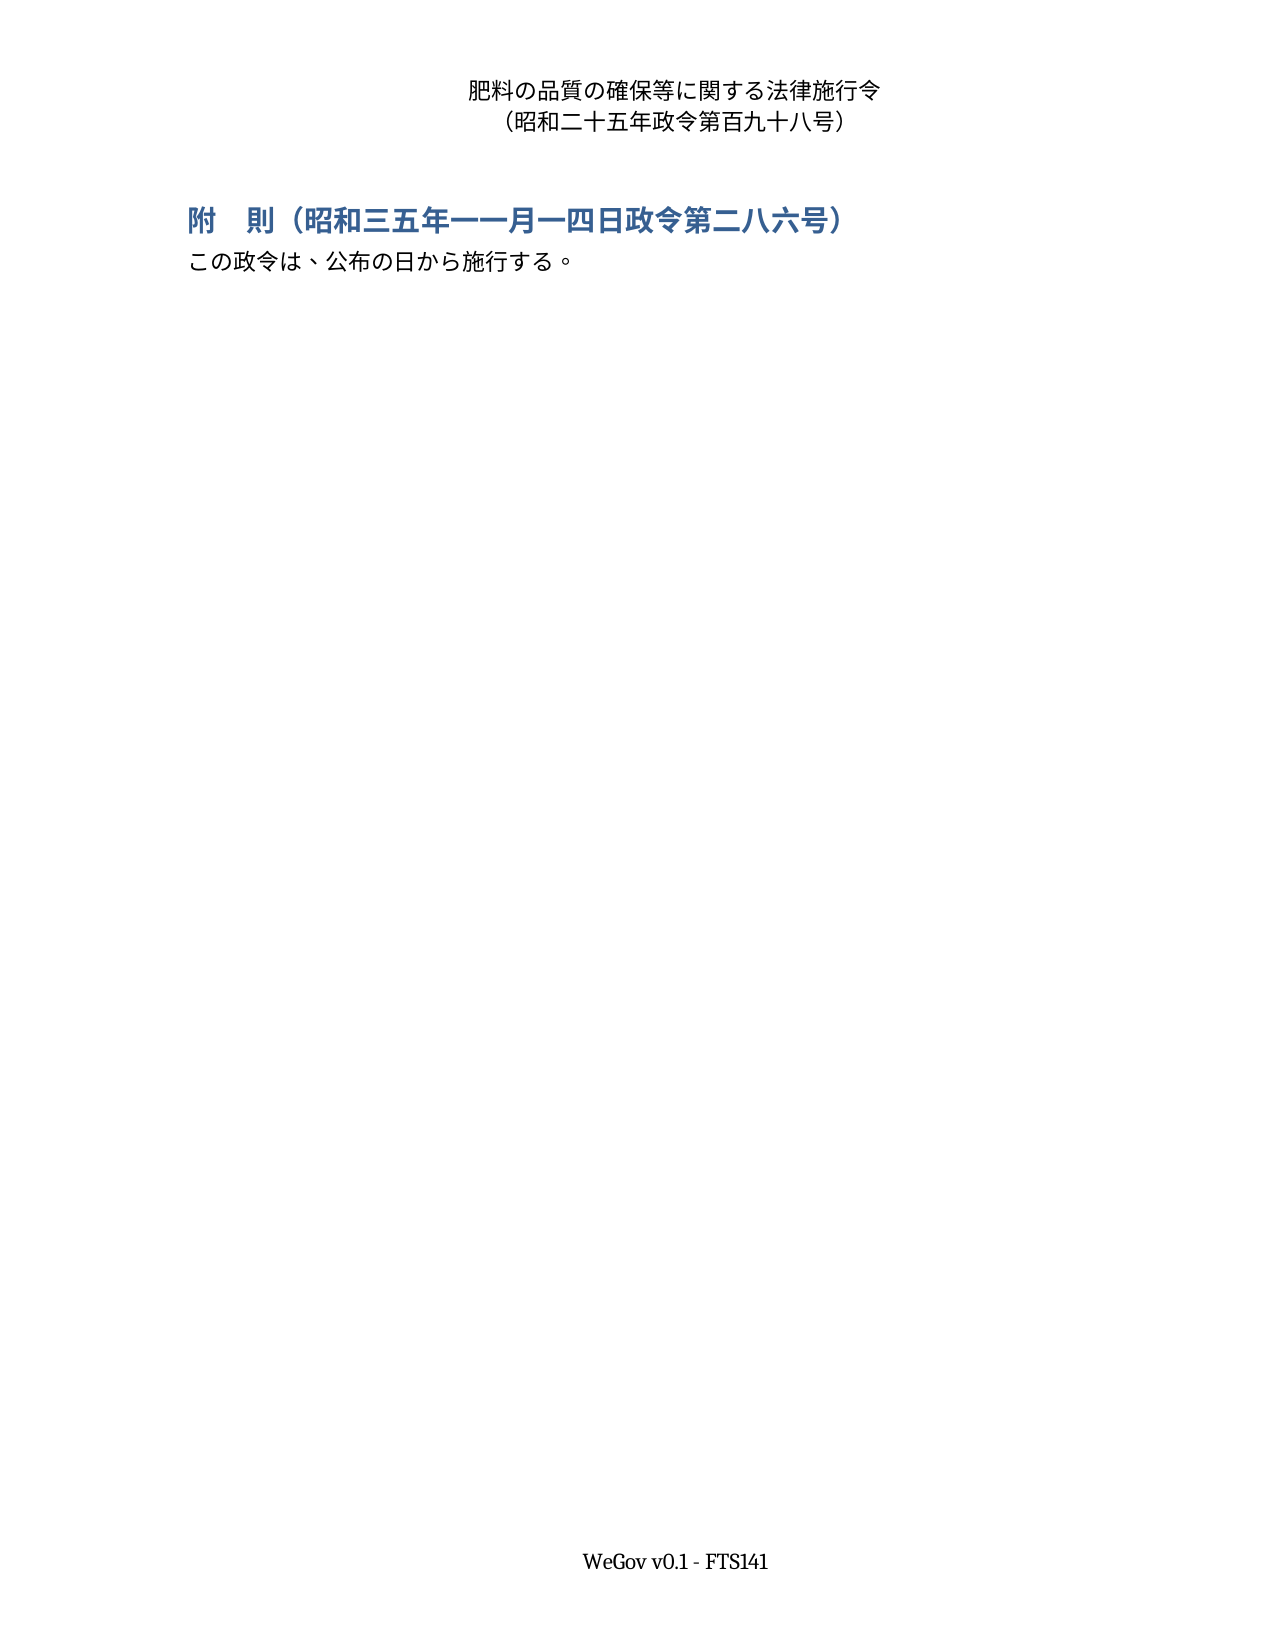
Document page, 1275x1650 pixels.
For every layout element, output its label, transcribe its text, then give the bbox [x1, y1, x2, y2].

text この政令は、公布の日から施行する。 [187, 246, 1087, 277]
subtitle 附 則（昭和三五年一一月一四日政令第二八六号） [187, 200, 1087, 240]
